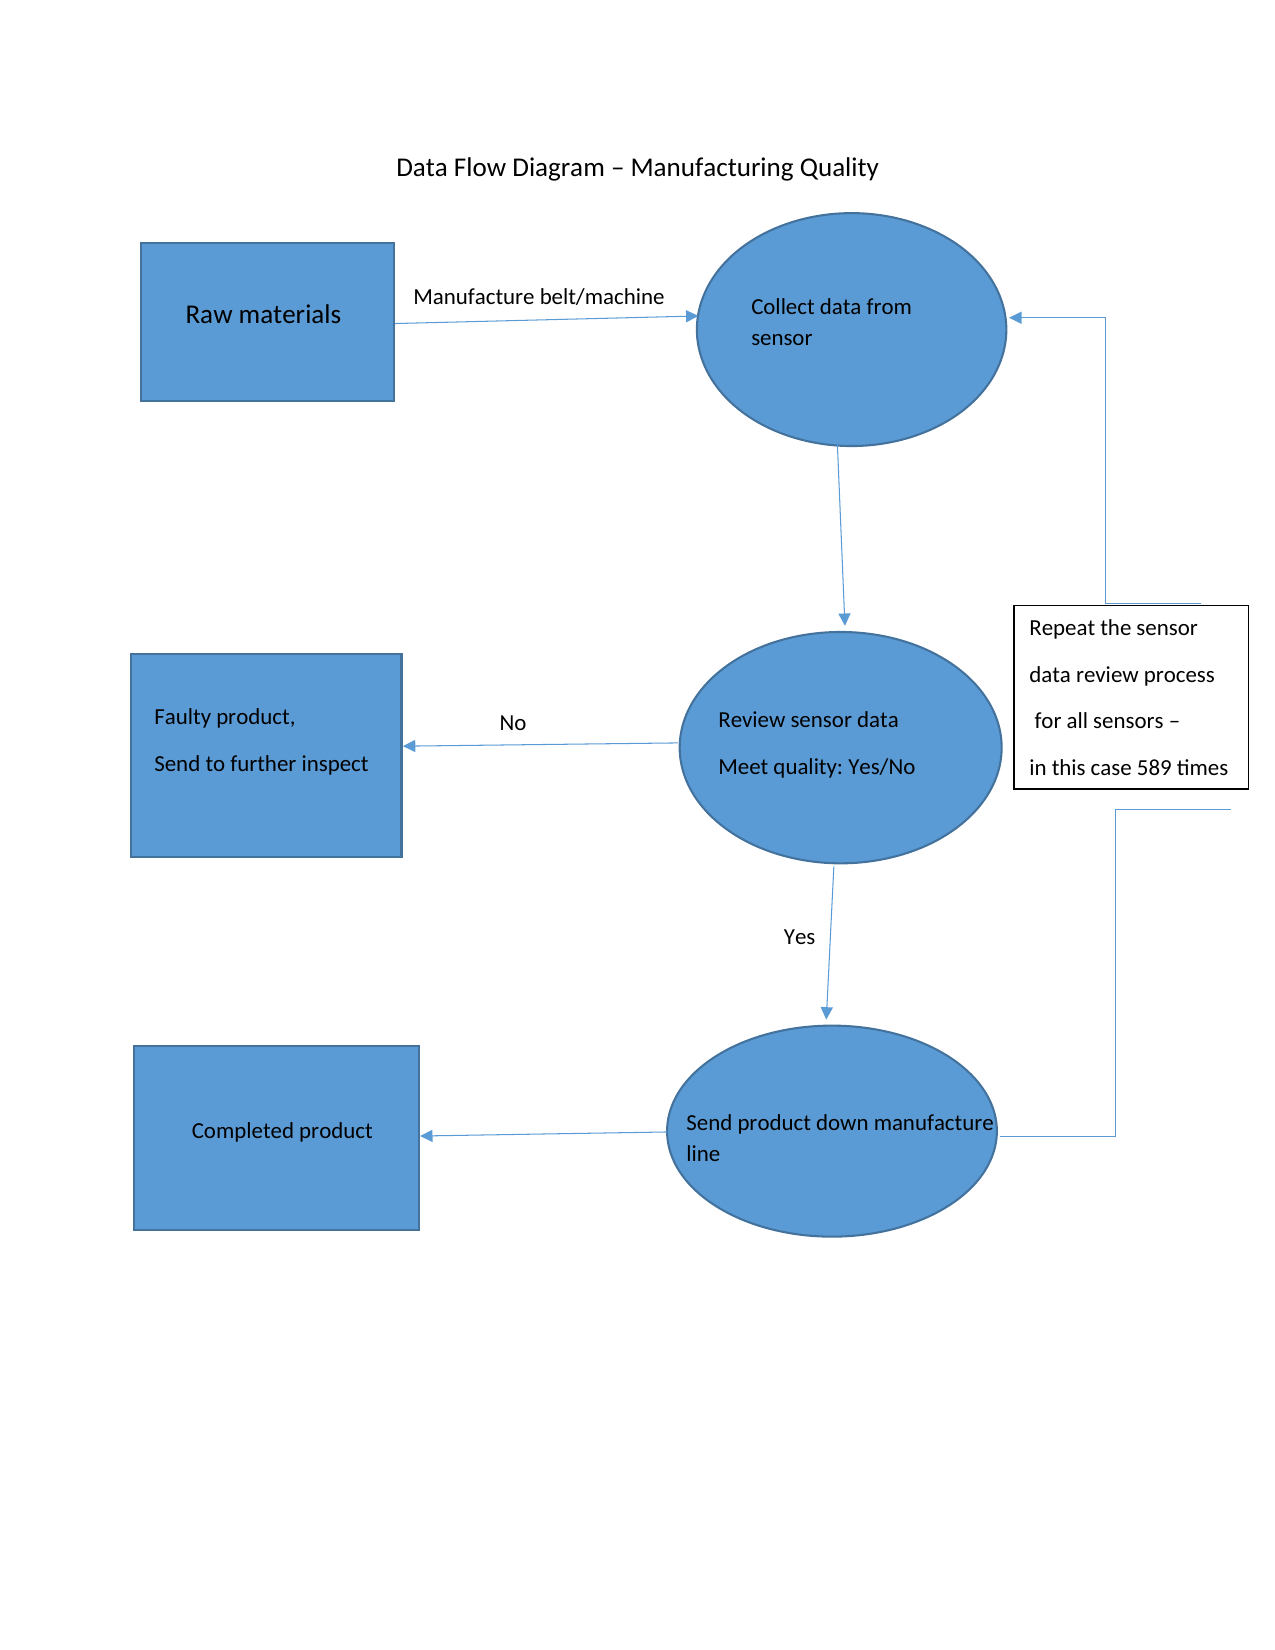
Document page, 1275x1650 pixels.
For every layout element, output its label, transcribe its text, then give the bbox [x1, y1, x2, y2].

text Data Flow Diagram – Manufacturing Quality [187, 150, 1087, 183]
